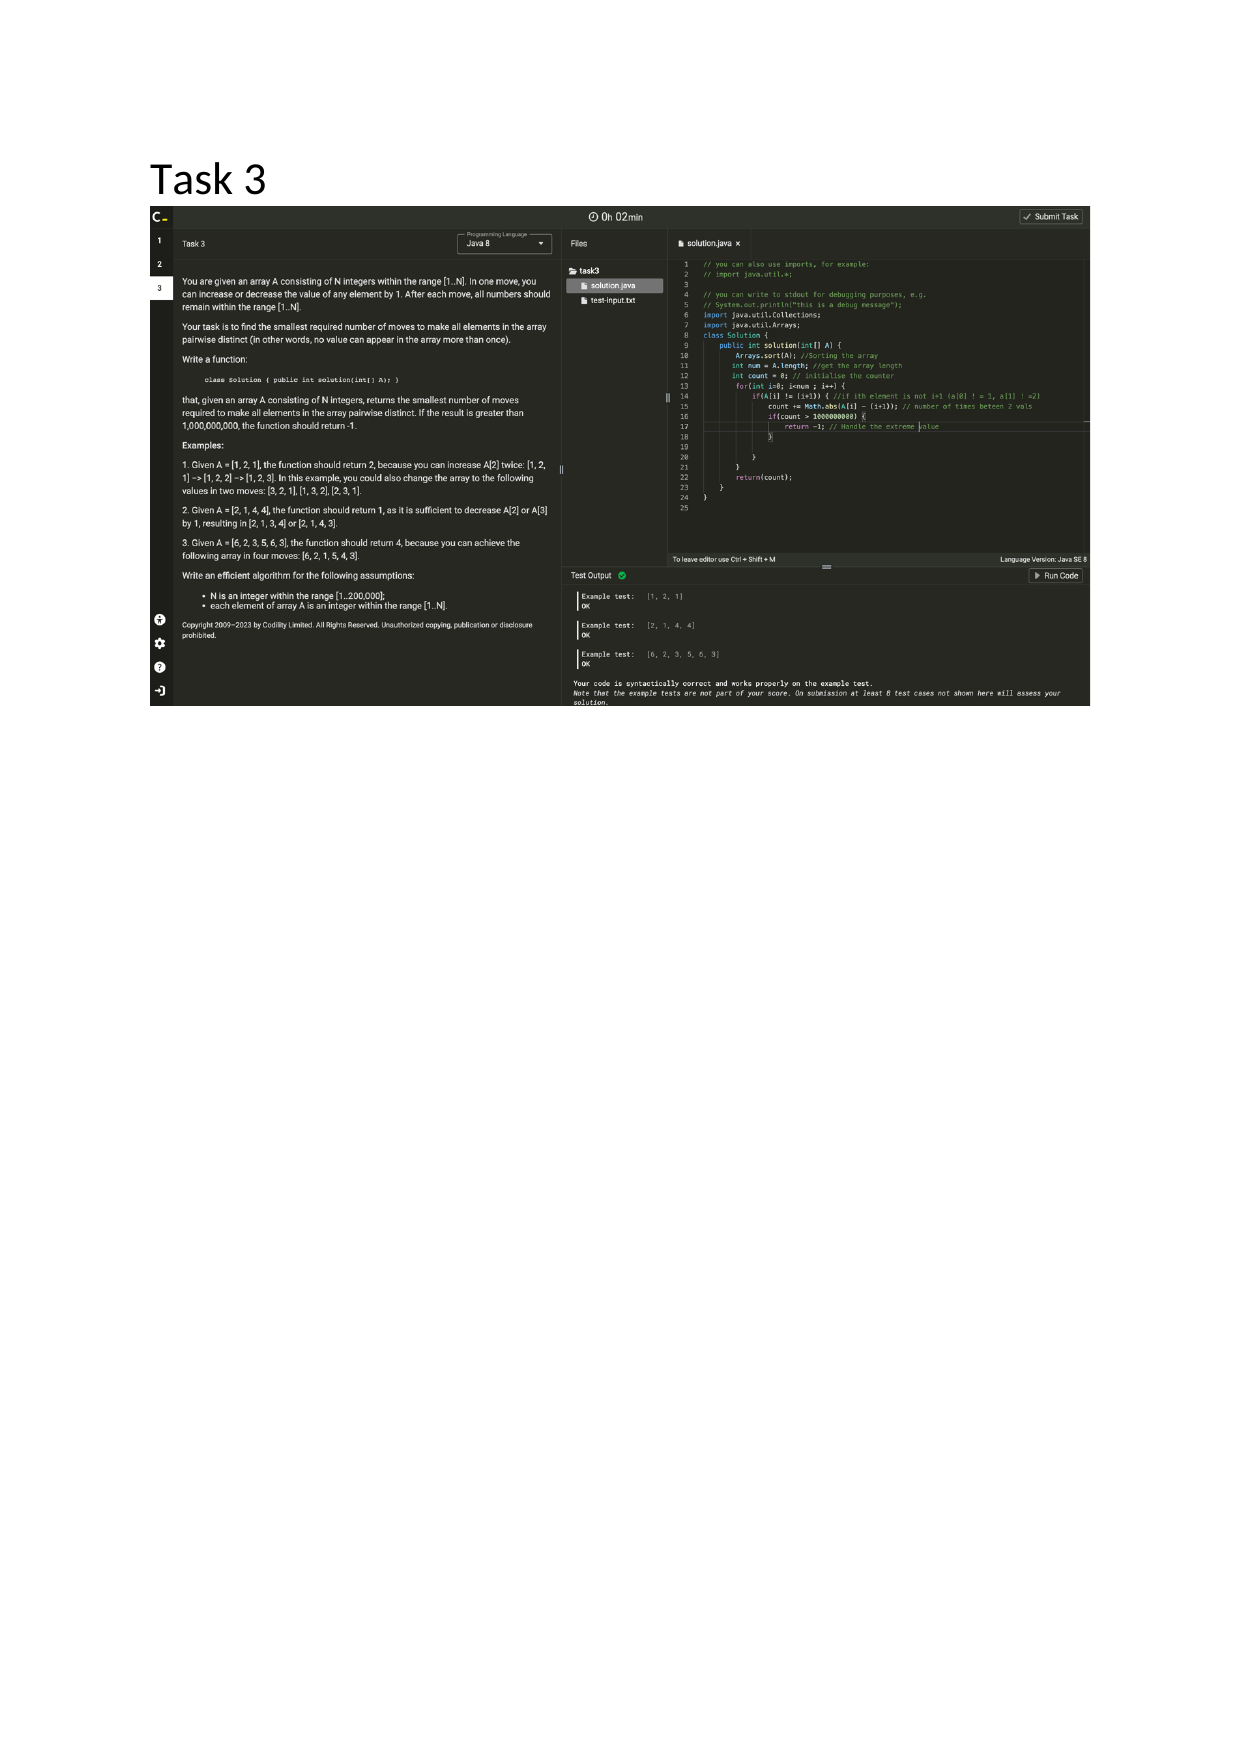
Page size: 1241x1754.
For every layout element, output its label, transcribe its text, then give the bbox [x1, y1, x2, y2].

text Task 3 [150, 150, 1090, 206]
picture [150, 206, 1091, 706]
